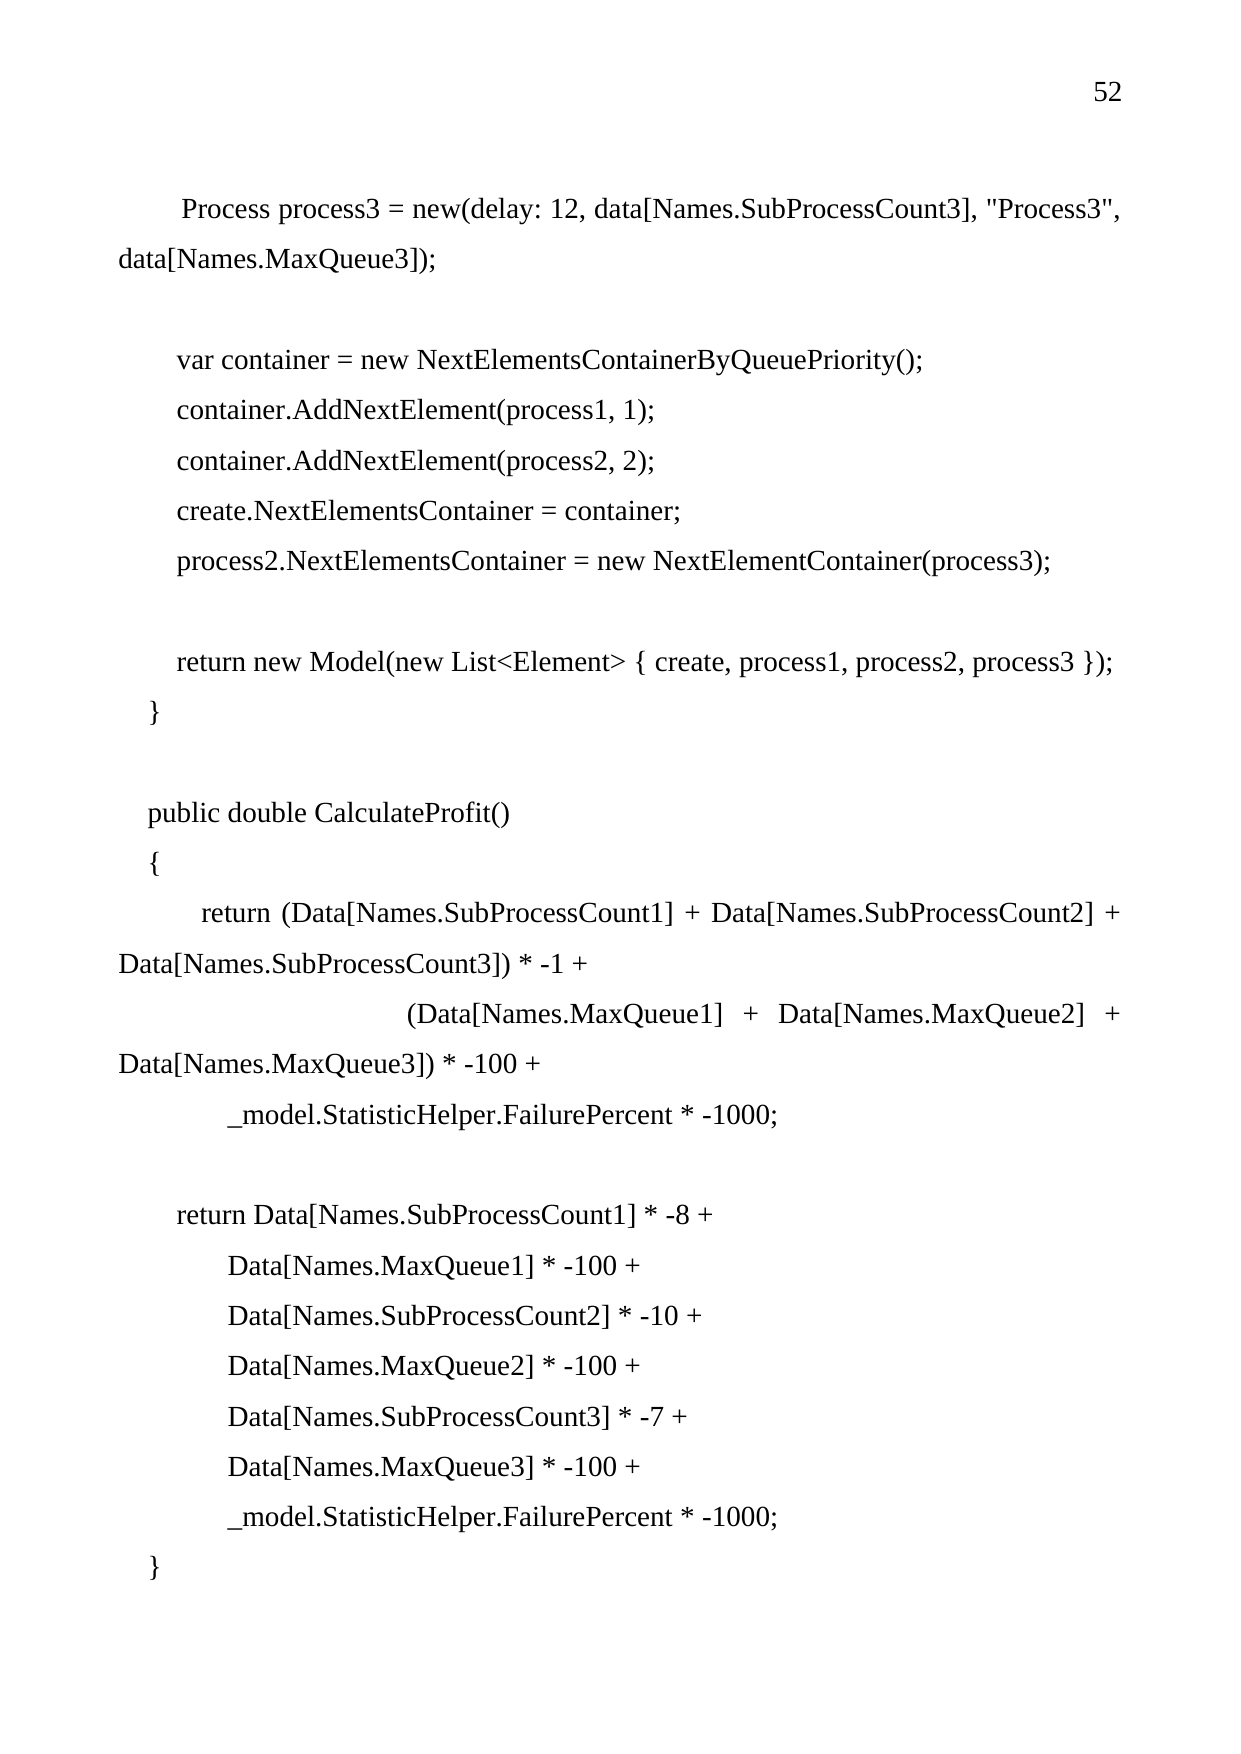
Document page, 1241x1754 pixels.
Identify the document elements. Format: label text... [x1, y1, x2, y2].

text _model.StatisticHelper.FailurePercent * -1000; [118, 1499, 1122, 1533]
text return new Model(new List<Element> { create, process1, process2, process3 }); [118, 644, 1122, 677]
text create.NextElementsContainer = container; [118, 493, 1122, 527]
text return (Data[Names.SubProcessCount1] + Data[Names.SubProcessCount2] + Data[Names.SubProcessCount3]) * -1 + [118, 896, 1122, 979]
text process2.NextElementsContainer = new NextElementContainer(process3); [118, 543, 1122, 577]
text container.AddNextElement(process2, 2); [118, 443, 1122, 476]
text Process process3 = new(delay: 12, data[Names.SubProcessCount3], "Process3", data[Names.MaxQueue3]); [118, 191, 1122, 275]
text { [118, 845, 1122, 879]
text public double CalculateProfit() [118, 795, 1122, 828]
text Data[Names.SubProcessCount3] * -7 + [118, 1399, 1122, 1432]
text _model.StatisticHelper.FailurePercent * -1000; [118, 1097, 1122, 1130]
text } [118, 1549, 1122, 1583]
text Data[Names.MaxQueue3] * -100 + [118, 1449, 1122, 1482]
text container.AddNextElement(process1, 1); [118, 392, 1122, 426]
text } [118, 694, 1122, 728]
text var container = new NextElementsContainerByQueuePriority(); [118, 342, 1122, 376]
text Data[Names.SubProcessCount2] * -10 + [118, 1298, 1122, 1332]
text Data[Names.MaxQueue1] * -100 + [118, 1248, 1122, 1281]
text return Data[Names.SubProcessCount1] * -8 + [118, 1197, 1122, 1231]
text Data[Names.MaxQueue2] * -100 + [118, 1348, 1122, 1382]
text (Data[Names.MaxQueue1] + Data[Names.MaxQueue2] + Data[Names.MaxQueue3]) * -100 + [118, 996, 1122, 1080]
